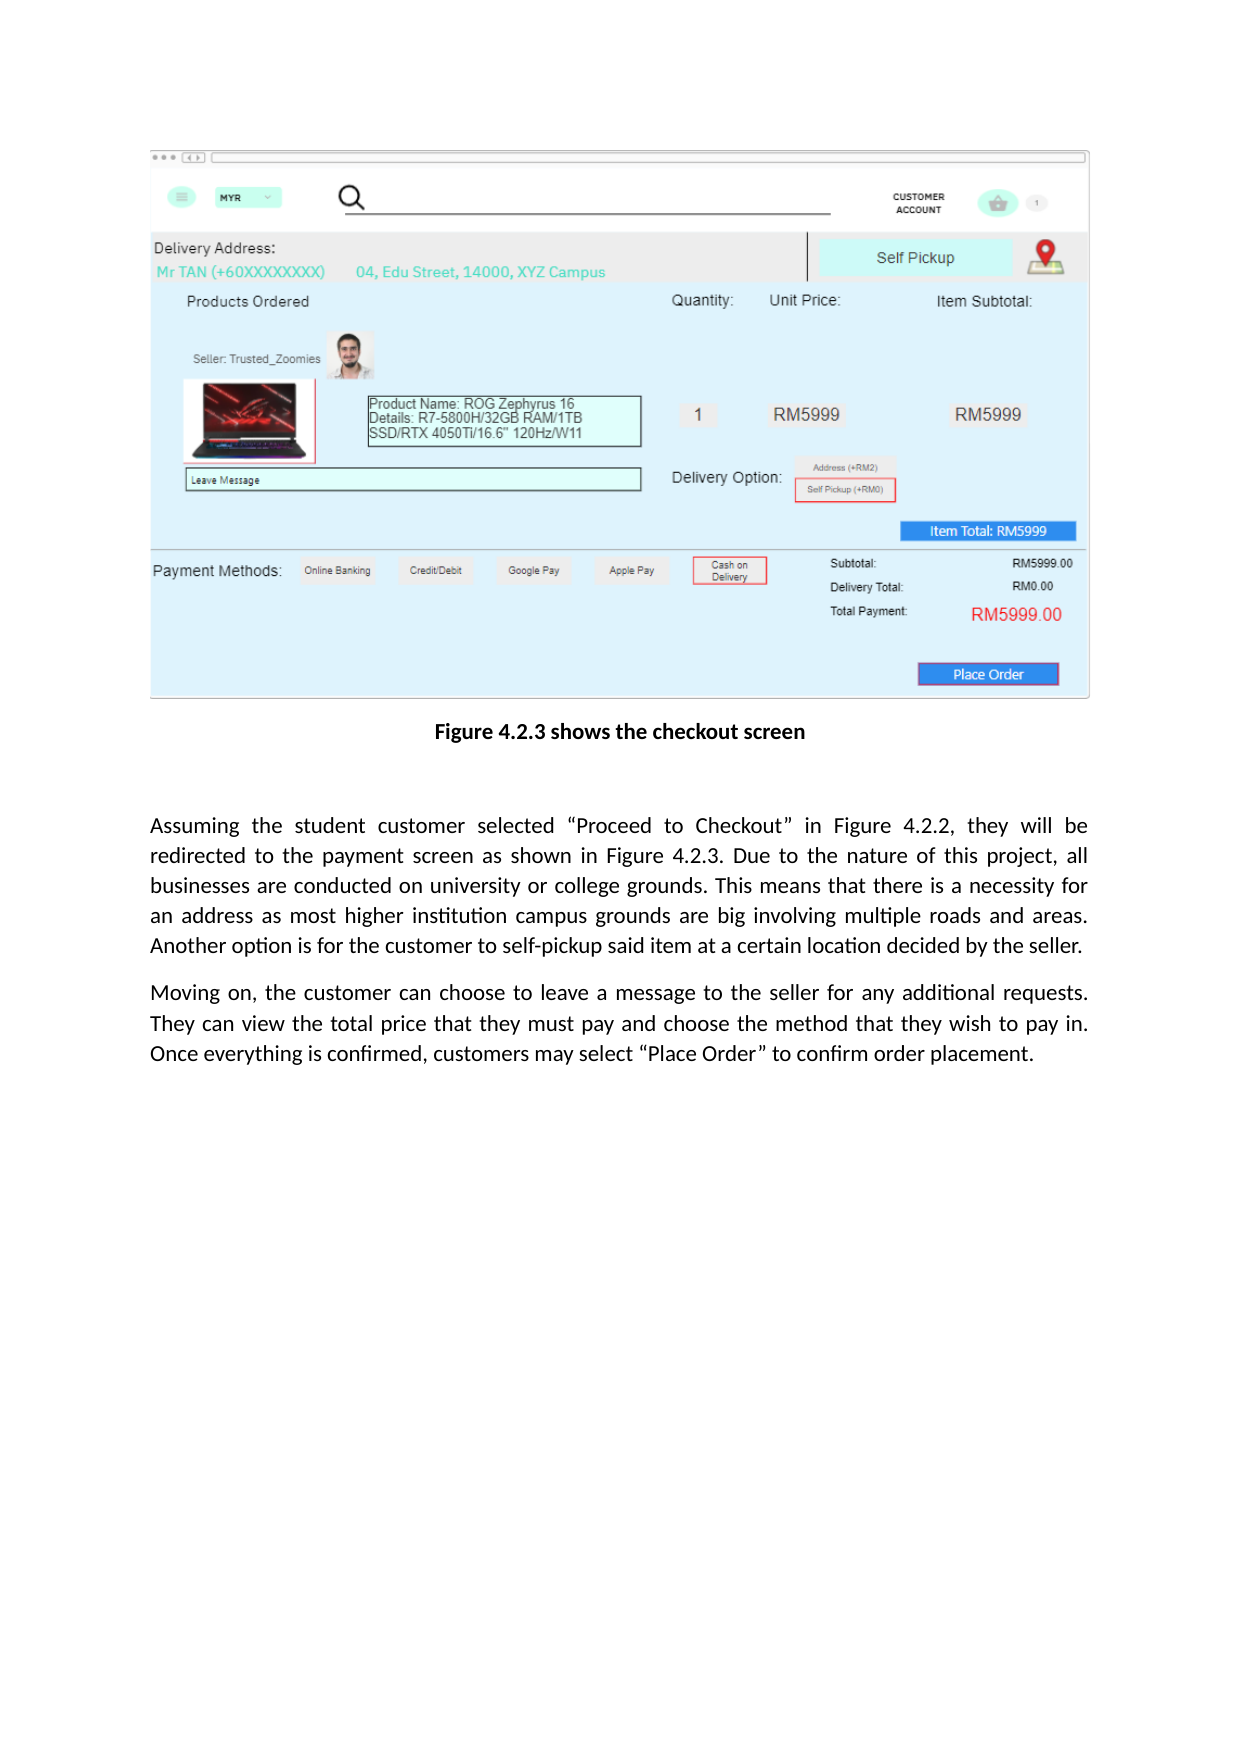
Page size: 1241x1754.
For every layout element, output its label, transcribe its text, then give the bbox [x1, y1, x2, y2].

text Moving on, the customer can choose to leave a message to the seller for any additional requests. They can view the total price that they must pay and choose the method that they wish to pay in. Once everything is confirmed, customers may select “Place Order” to confirm order placement. [150, 978, 1090, 1067]
text Assuming the student customer selected “Proceed to Checkout” in Figure 4.2.2, they will be redirected to the payment screen as shown in Figure 4.2.3. Due to the nature of this project, all businesses are conducted on university or college grounds. This means that there is a necessity for an address as most higher institution campus grounds are big involving multiple roads and areas. Another option is for the customer to self-pickup said item at a certain location decided by the seller. [150, 811, 1090, 959]
text Figure 4.2.3 shows the checkout screen [150, 717, 1090, 745]
picture [150, 150, 1091, 699]
